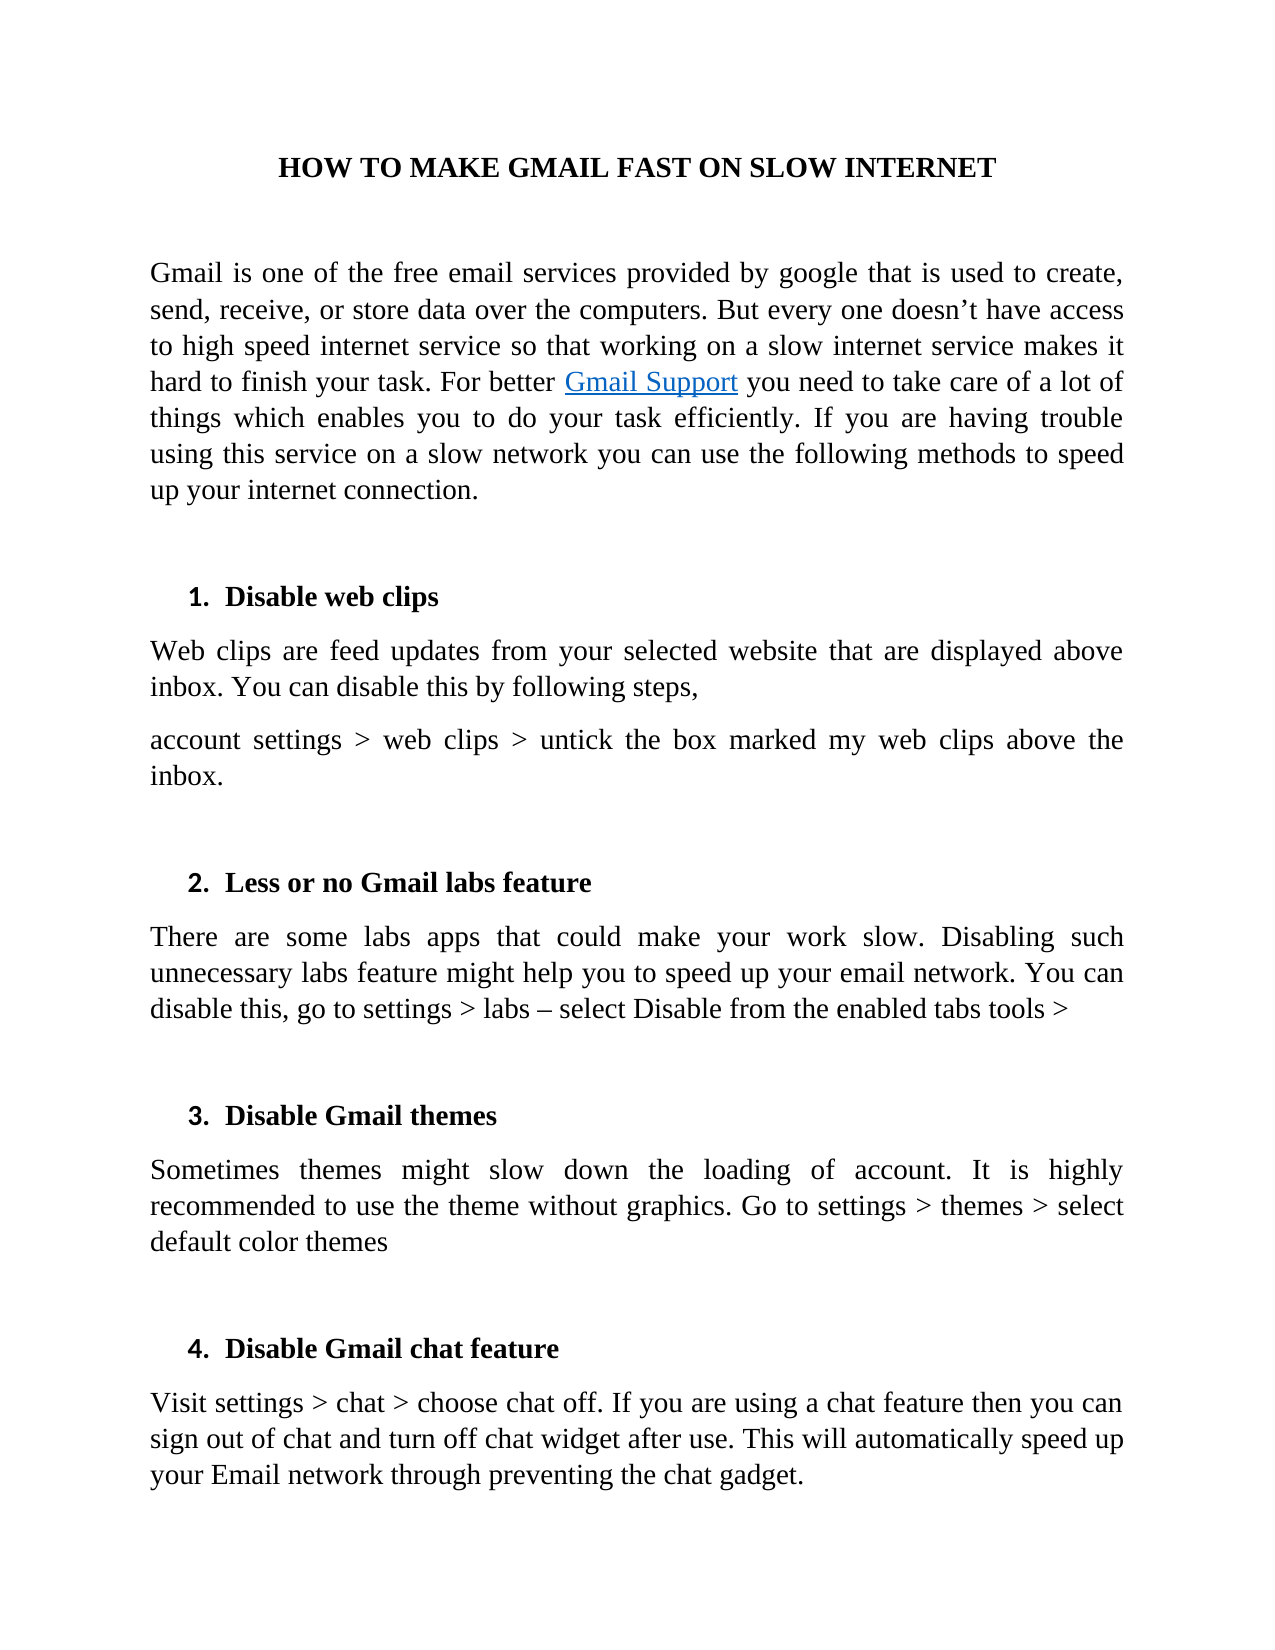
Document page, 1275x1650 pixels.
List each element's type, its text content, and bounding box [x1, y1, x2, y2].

list Less or no Gmail labs feature [187, 864, 1125, 899]
list Disable Gmail chat feature [187, 1330, 1125, 1366]
text HOW TO MAKE GMAIL FAST ON SLOW INTERNET [150, 150, 1125, 183]
text Sometimes themes might slow down the loading of account. It is highly recommended to use the theme without graphics. Go to settings > themes > select default color themes [150, 1152, 1125, 1258]
text Gmail is one of the free email services provided by google that is used to create, send, receive, or store data over the computers. But every one doesn’t have access to high speed internet service so that working on a slow internet service makes it hard to finish your task. For better Gmail Support you need to take care of a lot of things which enables you to do your task efficiently. If you are having trouble using this service on a slow network you can use the following methods to speed up your internet connection. [150, 256, 1125, 506]
text Visit settings > chat > choose chat off. If you are using a chat feature then you can sign out of chat and turn off chat widget after use. This will automatically speed up your Email network through preventing the chat gadget. [150, 1385, 1125, 1491]
text Web clips are feed updates from your selected website that are displayed above inbox. You can disable this by following steps, [150, 633, 1125, 703]
text account settings > web clips > untick the box marked my web clips above the inbox. [150, 722, 1125, 792]
list Disable Gmail themes [187, 1097, 1125, 1133]
list Disable web clips [187, 578, 1125, 614]
text There are some labs apps that could make your work slow. Disabling such unnecessary labs feature might help you to speed up your email network. You can disable this, go to settings > labs – select Disable from the enabled tabs tools > [150, 919, 1125, 1025]
